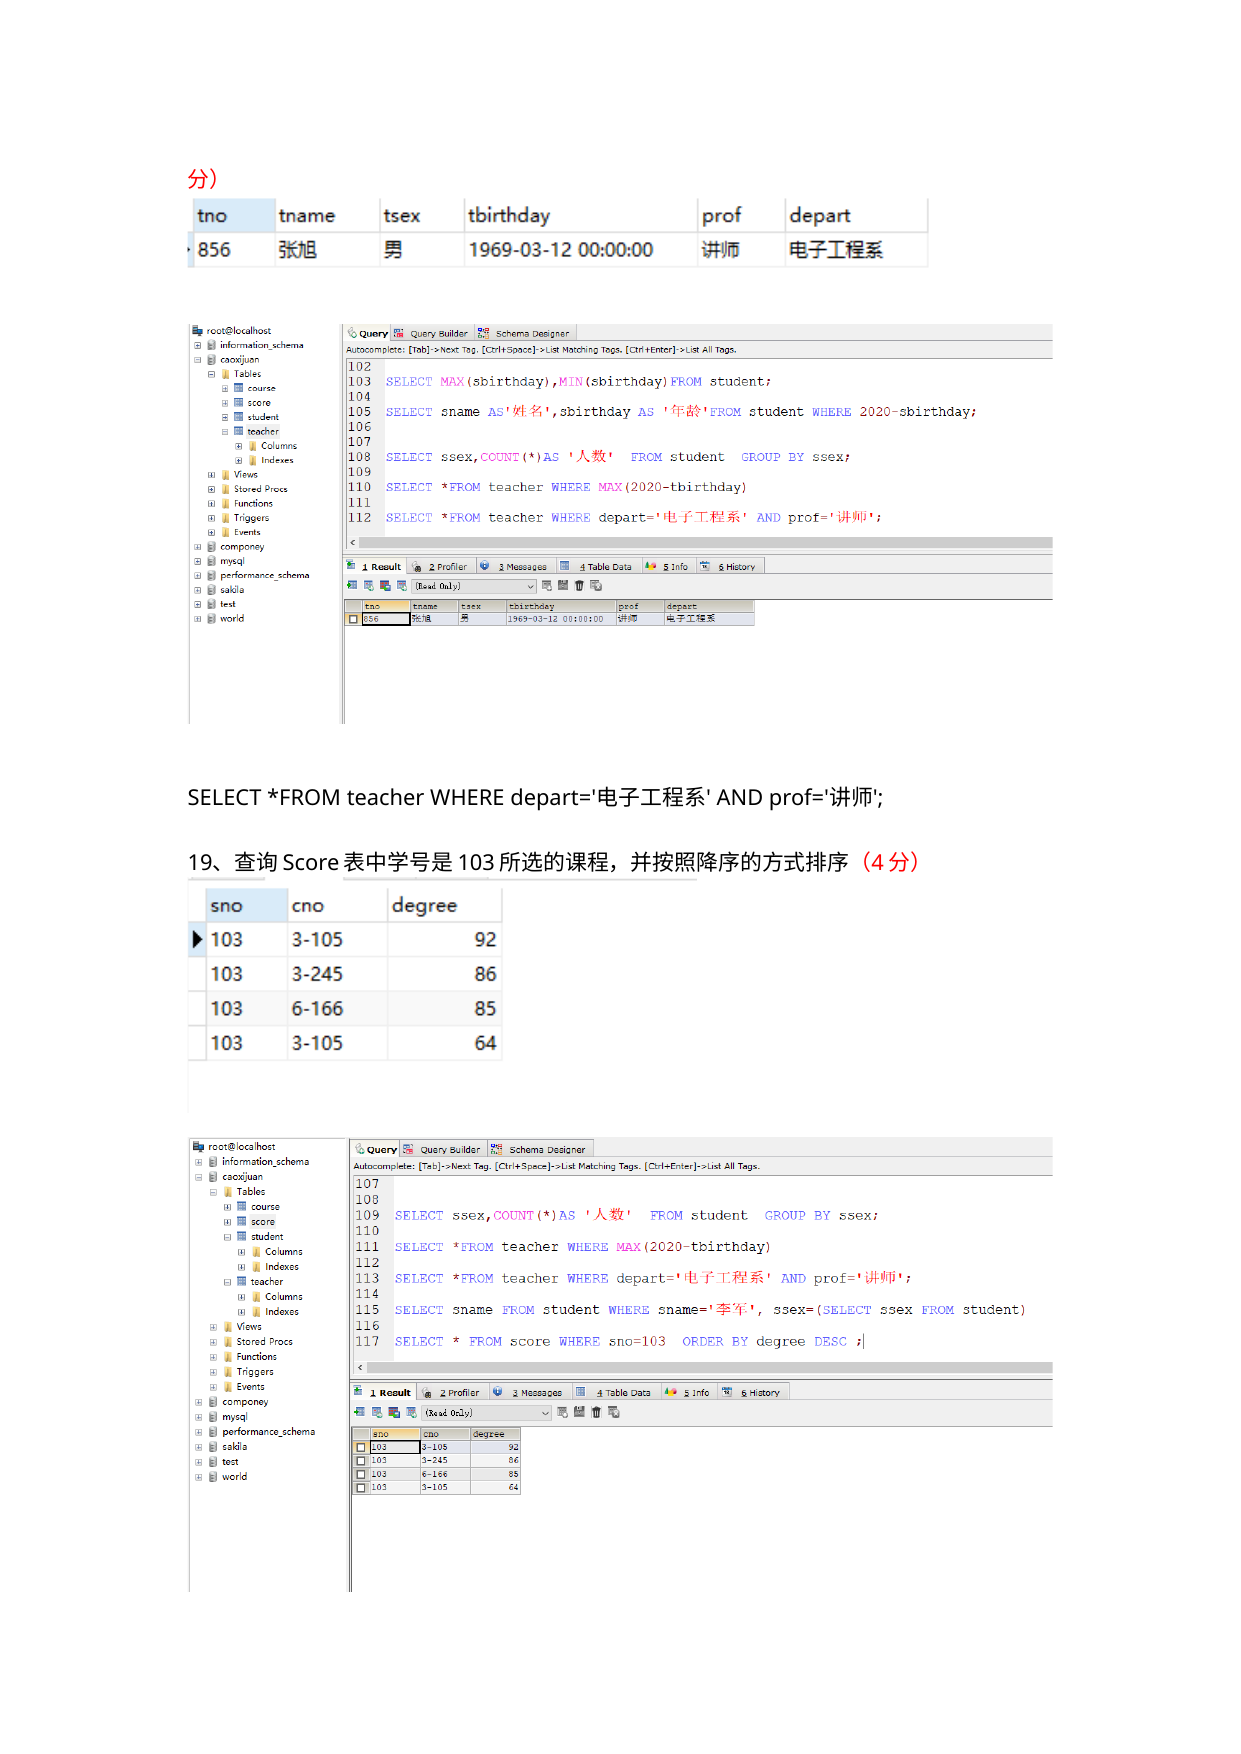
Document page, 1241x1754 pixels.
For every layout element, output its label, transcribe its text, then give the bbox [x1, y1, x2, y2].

picture [187, 877, 697, 1113]
picture [187, 324, 1053, 724]
text 19、查询Score表中学号是103所选的课程，并按照降序的方式排序（4分） [187, 844, 1053, 877]
text SELECT *FROM teacher WHERE depart='电子工程系' AND prof='讲师'; [187, 779, 1053, 812]
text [187, 162, 1053, 194]
picture [187, 194, 1014, 282]
picture [187, 1137, 1053, 1592]
